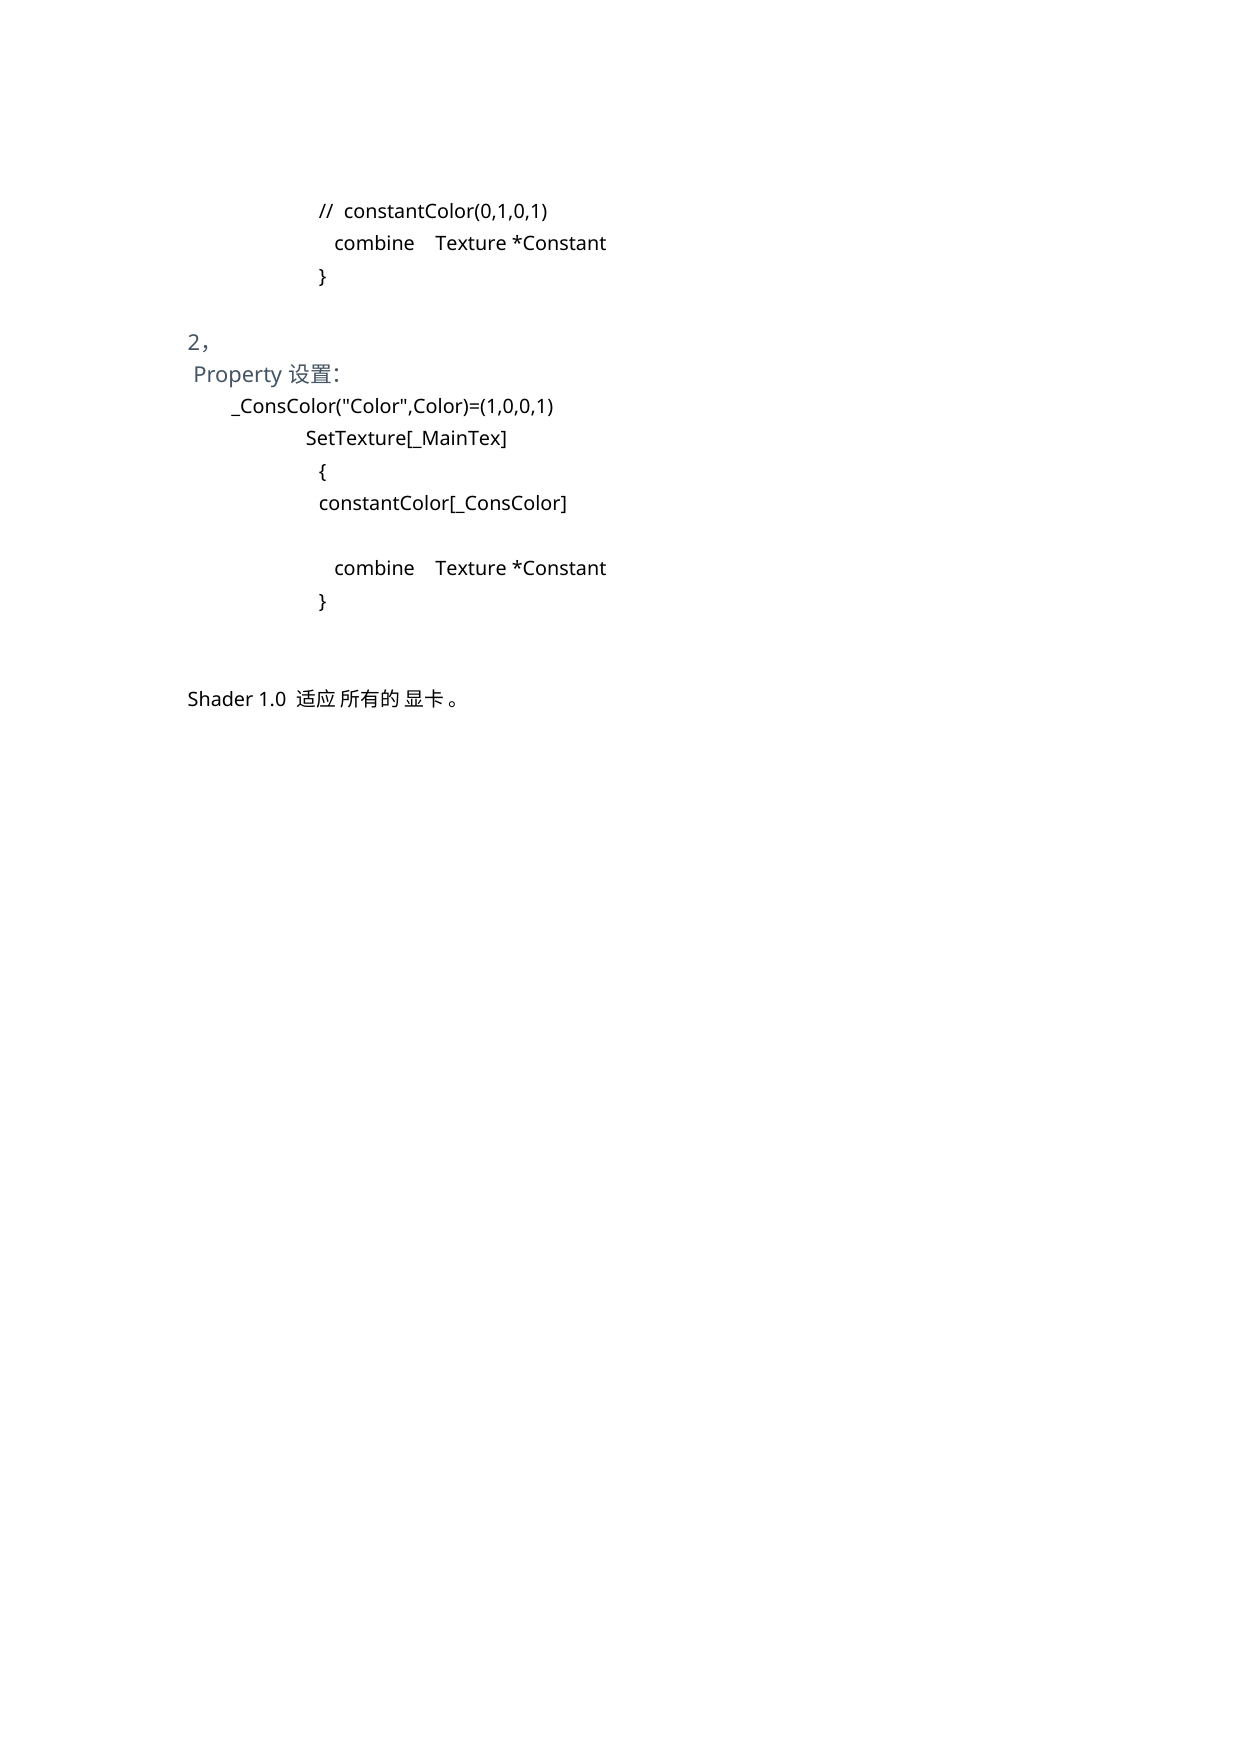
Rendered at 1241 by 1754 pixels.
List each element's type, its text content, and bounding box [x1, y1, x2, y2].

text Shader 1.0 适应 所有的 显卡 。 [187, 682, 1053, 714]
text 2， [187, 324, 1053, 357]
text constantColor[_ConsColor] [187, 487, 1053, 519]
text SetTexture[_MainTex] [187, 422, 1053, 454]
text Property 设置： [187, 357, 1053, 389]
text // constantColor(0,1,0,1) [187, 194, 1053, 227]
text combine Texture *Constant [187, 227, 1053, 259]
text _ConsColor("Color",Color)=(1,0,0,1) [187, 389, 1053, 422]
text combine Texture *Constant [187, 552, 1053, 584]
text } [187, 584, 1053, 617]
text { [187, 454, 1053, 487]
text } [187, 259, 1053, 292]
